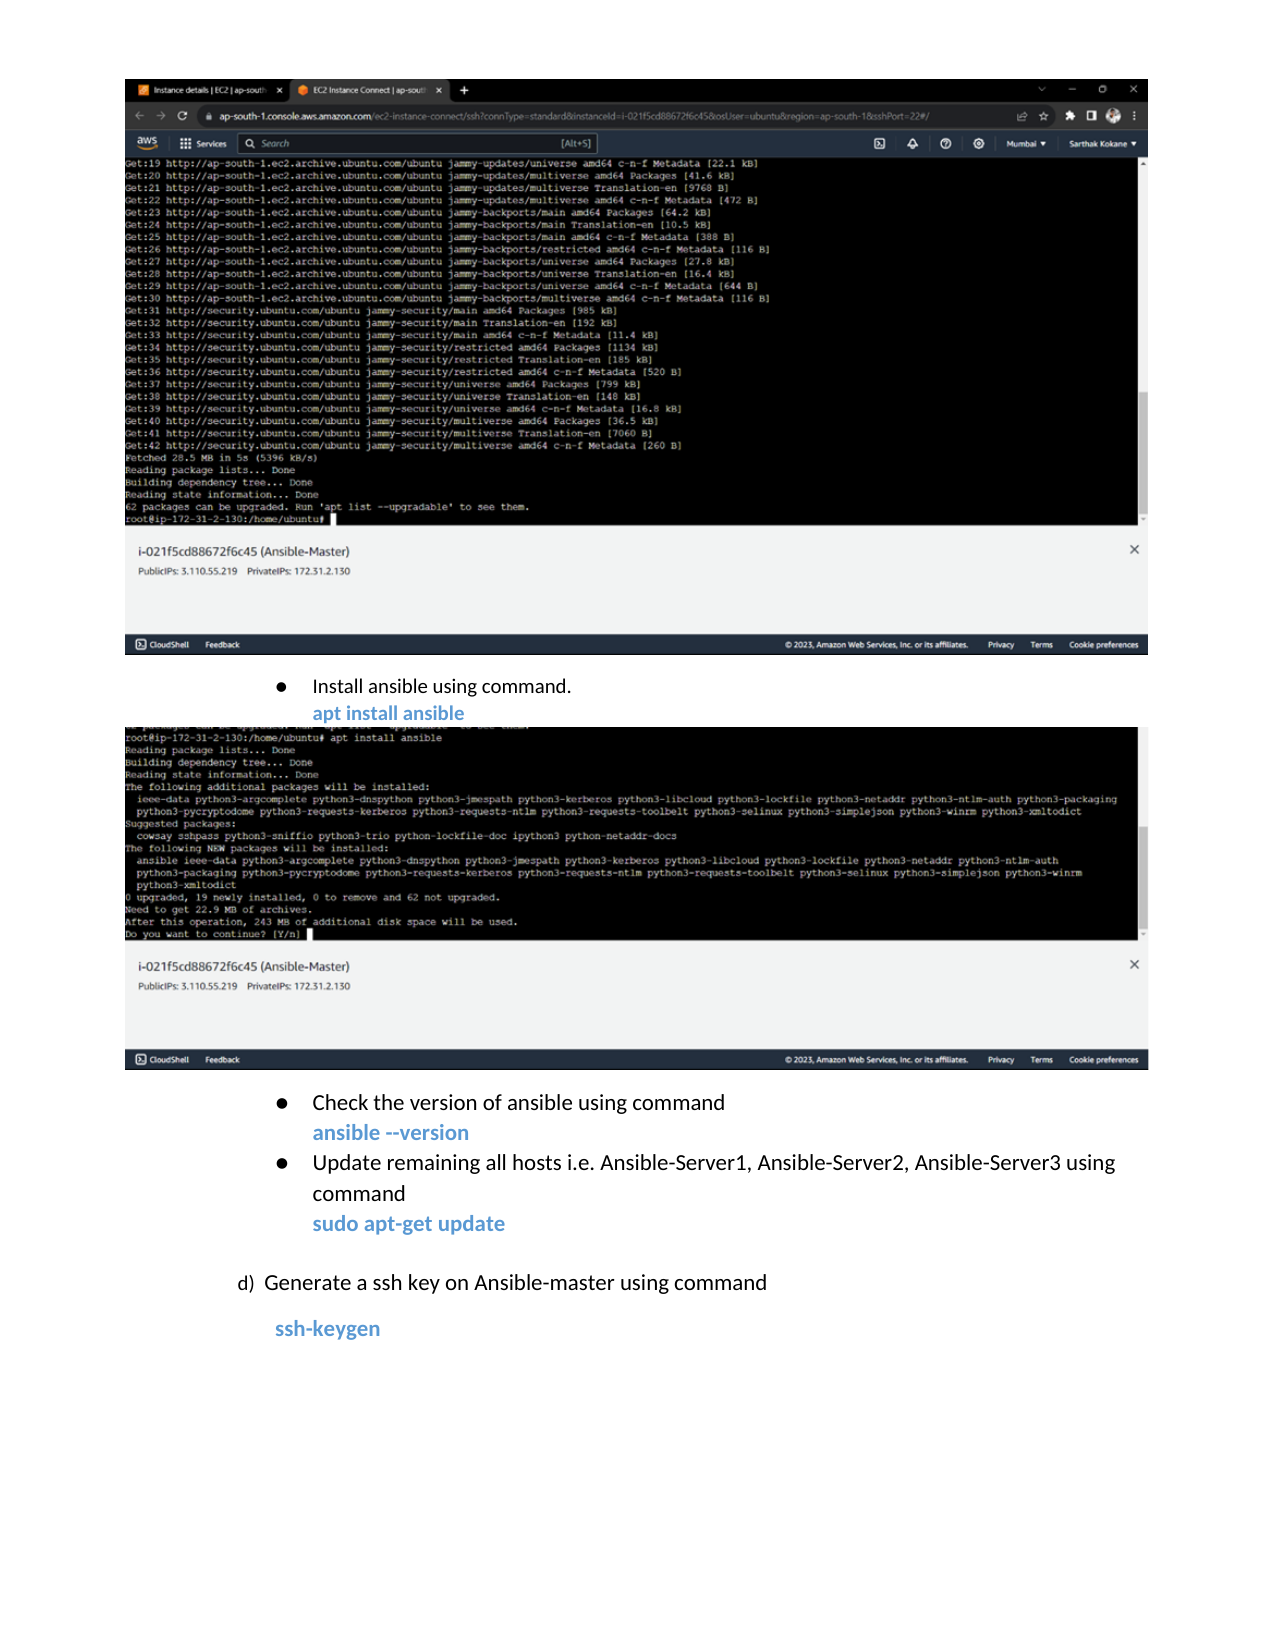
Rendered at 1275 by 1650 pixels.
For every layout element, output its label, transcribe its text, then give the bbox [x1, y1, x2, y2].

text apt install ansible [312, 700, 1148, 726]
list Install ansible using command. [275, 673, 1148, 698]
picture [125, 79, 1148, 655]
text ansible --version [312, 1118, 1148, 1146]
list Check the version of ansible using command [275, 1088, 1148, 1116]
text ssh-keygen [275, 1314, 1148, 1342]
list Generate a ssh key on Ansible-master using command [237, 1268, 1148, 1296]
text sudo apt-get update [312, 1209, 1148, 1237]
list Update remaining all hosts i.e. Ansible-Server1, Ansible-Server2, Ansible-Server3 using command [275, 1148, 1148, 1207]
picture [125, 727, 1149, 1070]
